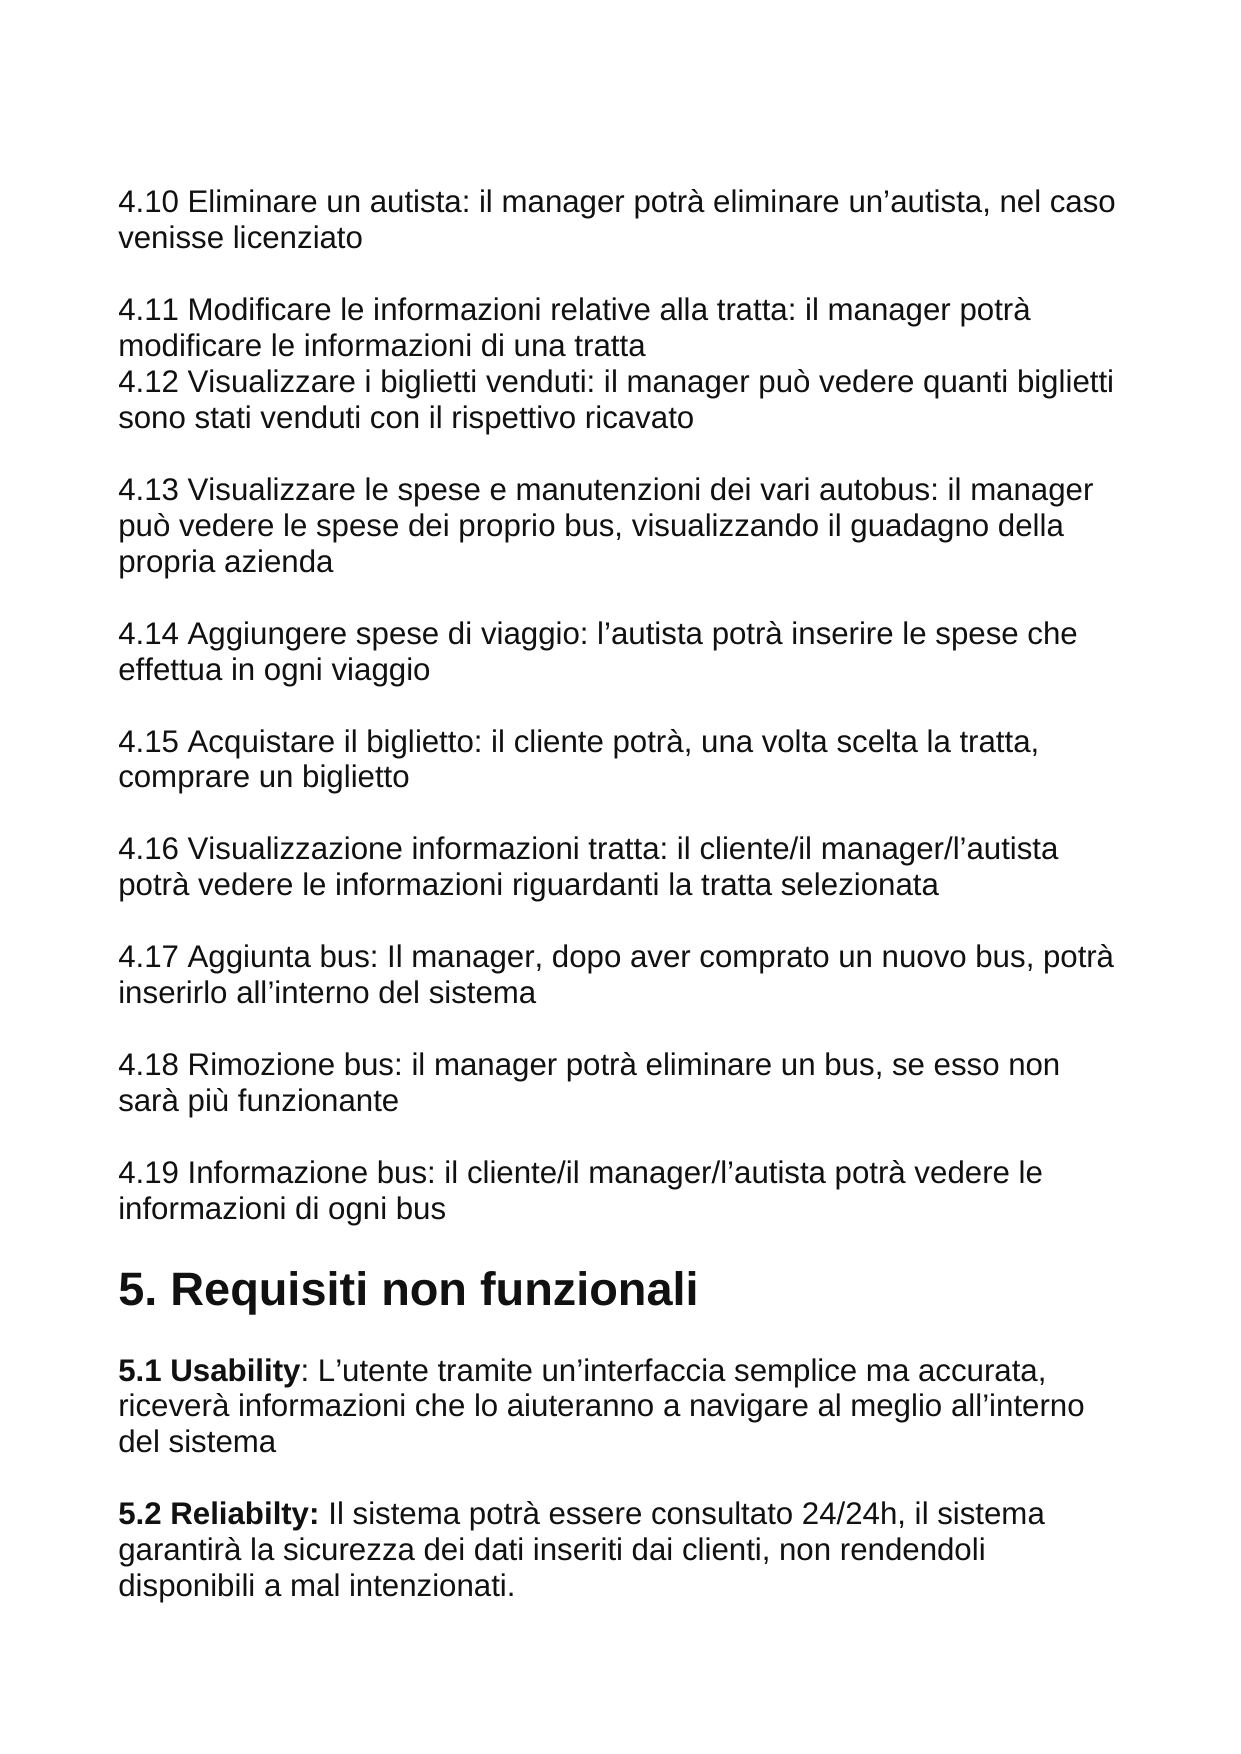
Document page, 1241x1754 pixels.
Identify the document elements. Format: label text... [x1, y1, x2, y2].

text 4.19 Informazione bus: il cliente/il manager/l’autista potrà vedere le informazioni di ogni bus [118, 1154, 1122, 1226]
text 4.17 Aggiunta bus: Il manager, dopo aver comprato un nuovo bus, potrà inserirlo all’interno del sistema [118, 938, 1122, 1010]
text 4.14 Aggiungere spese di viaggio: l’autista potrà inserire le spese che effettua in ogni viaggio [118, 615, 1122, 687]
text 4.15 Acquistare il biglietto: il cliente potrà, una volta scelta la tratta, comprare un biglietto [118, 723, 1122, 794]
text 5.2 Reliabilty: Il sistema potrà essere consultato 24/24h, il sistema garantirà la sicurezza dei dati inseriti dai clienti, non rendendoli disponibili a mal intenzionati. [118, 1495, 1122, 1603]
text 4.16 Visualizzazione informazioni tratta: il cliente/il manager/l’autista potrà vedere le informazioni riguardanti la tratta selezionata [118, 830, 1122, 902]
text 4.18 Rimozione bus: il manager potrà eliminare un bus, se esso non sarà più funzionante [118, 1046, 1122, 1118]
text 4.11 Modificare le informazioni relative alla tratta: il manager potrà modificare le informazioni di una tratta [118, 291, 1122, 363]
text 4.10 Eliminare un autista: il manager potrà eliminare un’autista, nel caso venisse licenziato [118, 183, 1122, 255]
text 5. Requisiti non funzionali [118, 1262, 1122, 1316]
text 4.12 Visualizzare i biglietti venduti: il manager può vedere quanti biglietti sono stati venduti con il rispettivo ricavato [118, 363, 1122, 435]
text 5.1 Usability: L’utente tramite un’interfaccia semplice ma accurata, riceverà informazioni che lo aiuteranno a navigare al meglio all’interno del sistema [118, 1352, 1122, 1459]
